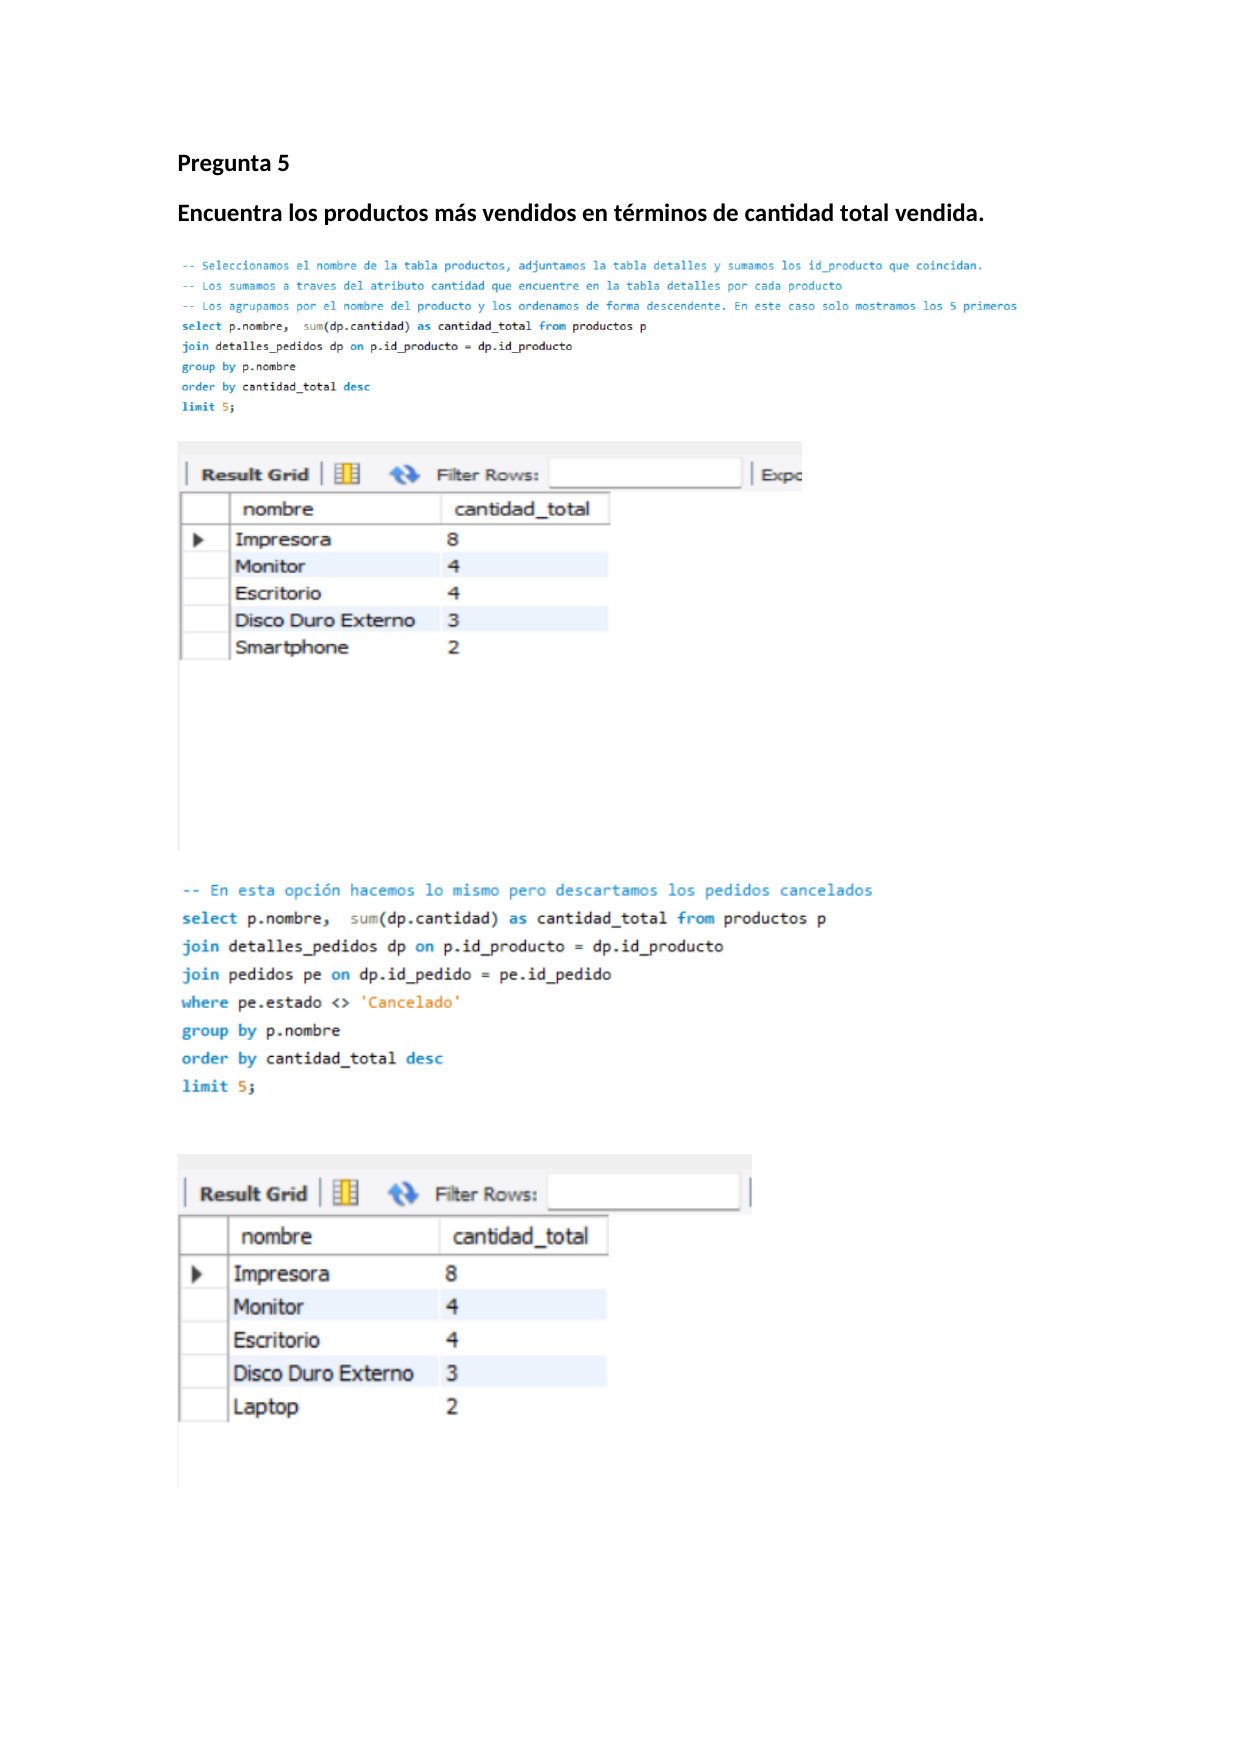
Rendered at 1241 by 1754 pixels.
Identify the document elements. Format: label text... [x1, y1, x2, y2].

picture [177, 441, 803, 851]
picture [177, 869, 1063, 1136]
text Pregunta 5 [177, 148, 1063, 178]
picture [177, 246, 1064, 423]
picture [177, 1154, 753, 1487]
text Encuentra los productos más vendidos en términos de cantidad total vendida. [177, 197, 1063, 228]
